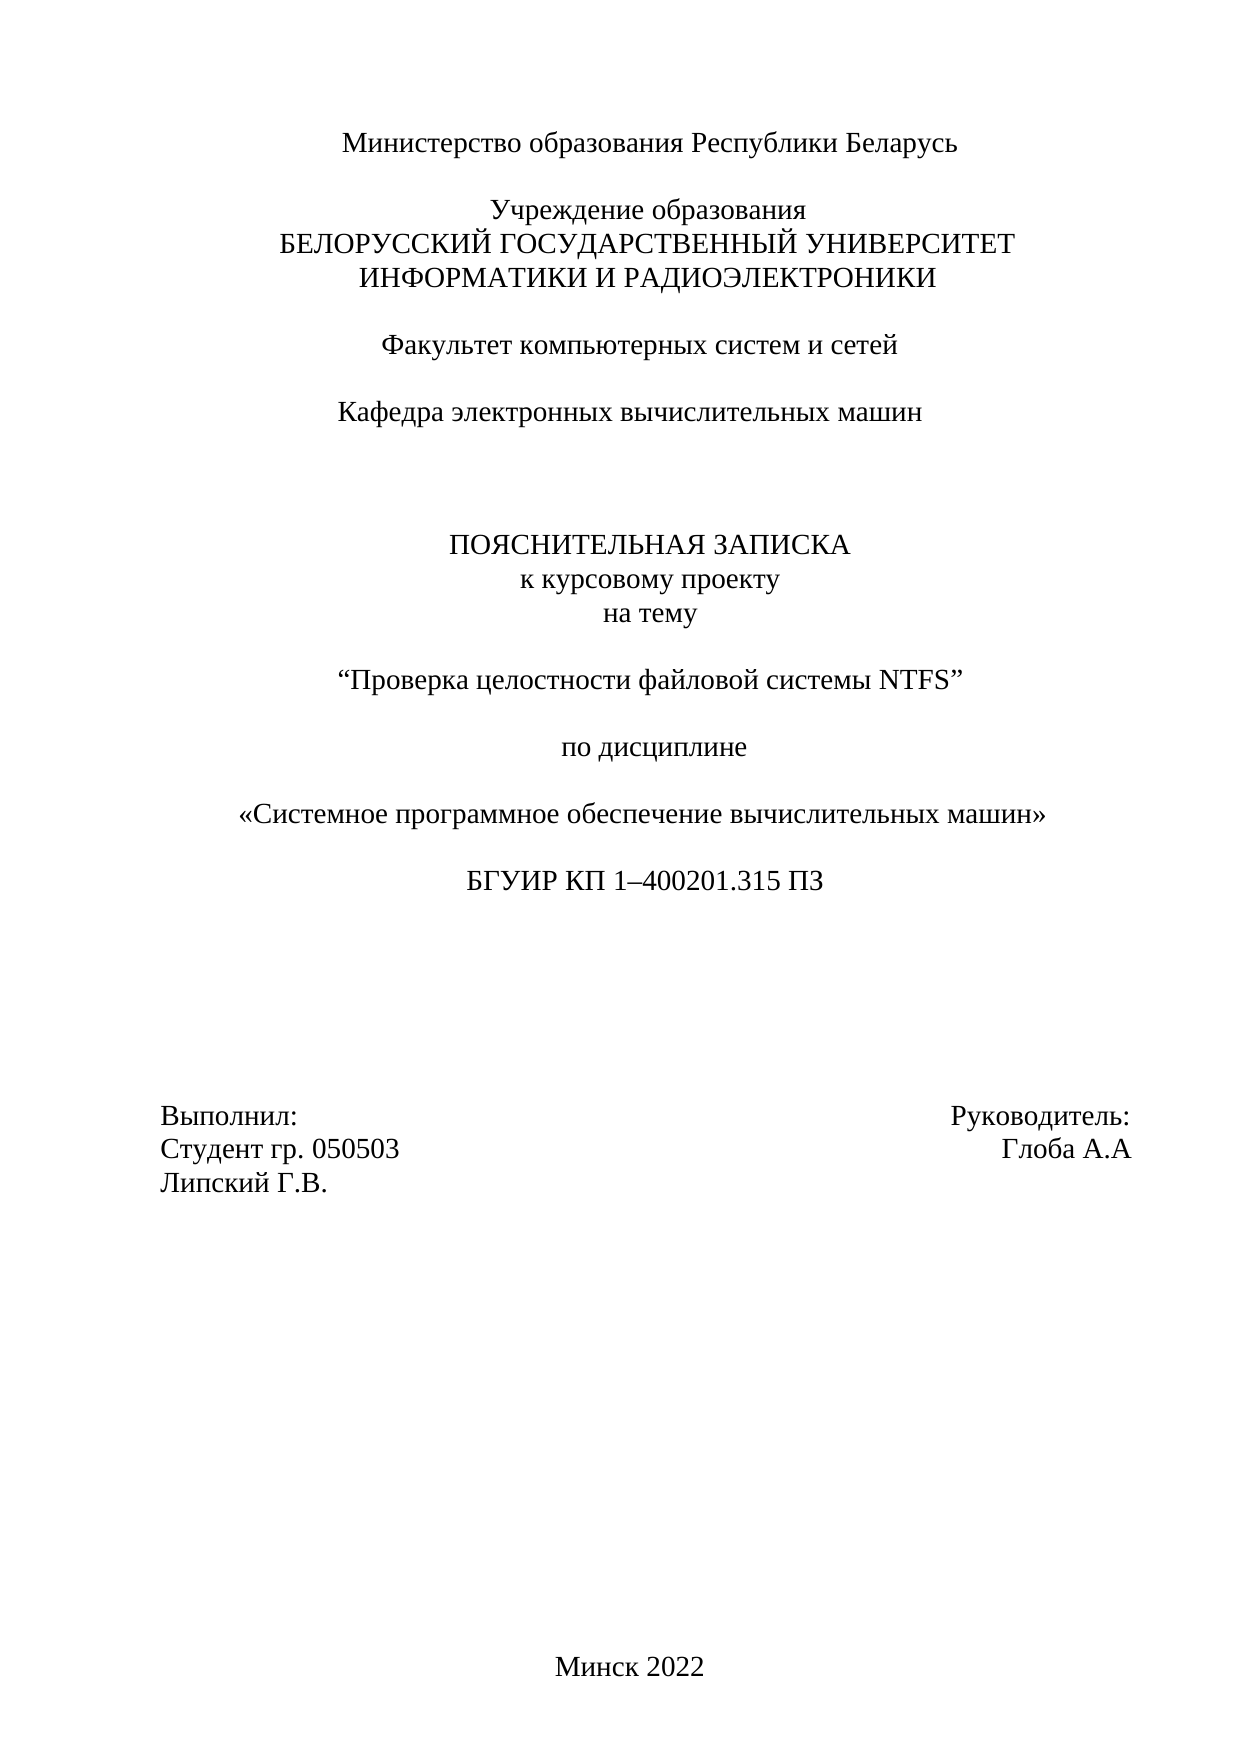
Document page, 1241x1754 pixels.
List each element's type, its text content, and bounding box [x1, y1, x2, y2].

text Учреждение образования БЕЛОРУССКИЙ ГОСУДАРСТВЕННЫЙ УНИВЕРСИТЕТ [279, 192, 1022, 259]
text ИНФОРМАТИКИ И РАДИОЭЛЕКТРОНИКИ [359, 260, 1152, 293]
text БГУИР КП 1–400201.315 ПЗ [177, 863, 1112, 897]
text Выполнил: Руководитель: [160, 1098, 1152, 1132]
text к курсовому проекту на тему [517, 561, 783, 628]
text «Системное программное обеспечение вычислительных машин» [177, 796, 1112, 830]
text Факультет компьютерных систем и сетей Кафедра электронных вычислительных машин [337, 327, 942, 427]
text ПОЯСНИТЕЛЬНАЯ ЗАПИСКА [284, 528, 1016, 561]
text “Проверка целостности файловой системы NTFS” [148, 662, 1127, 696]
text по дисциплине [423, 729, 878, 763]
text Студент гр. 050503 Глоба А.А [160, 1132, 1152, 1165]
text Министерство образования Республики Беларусь [283, 125, 1016, 159]
text Липский Г.В. [160, 1165, 1152, 1199]
